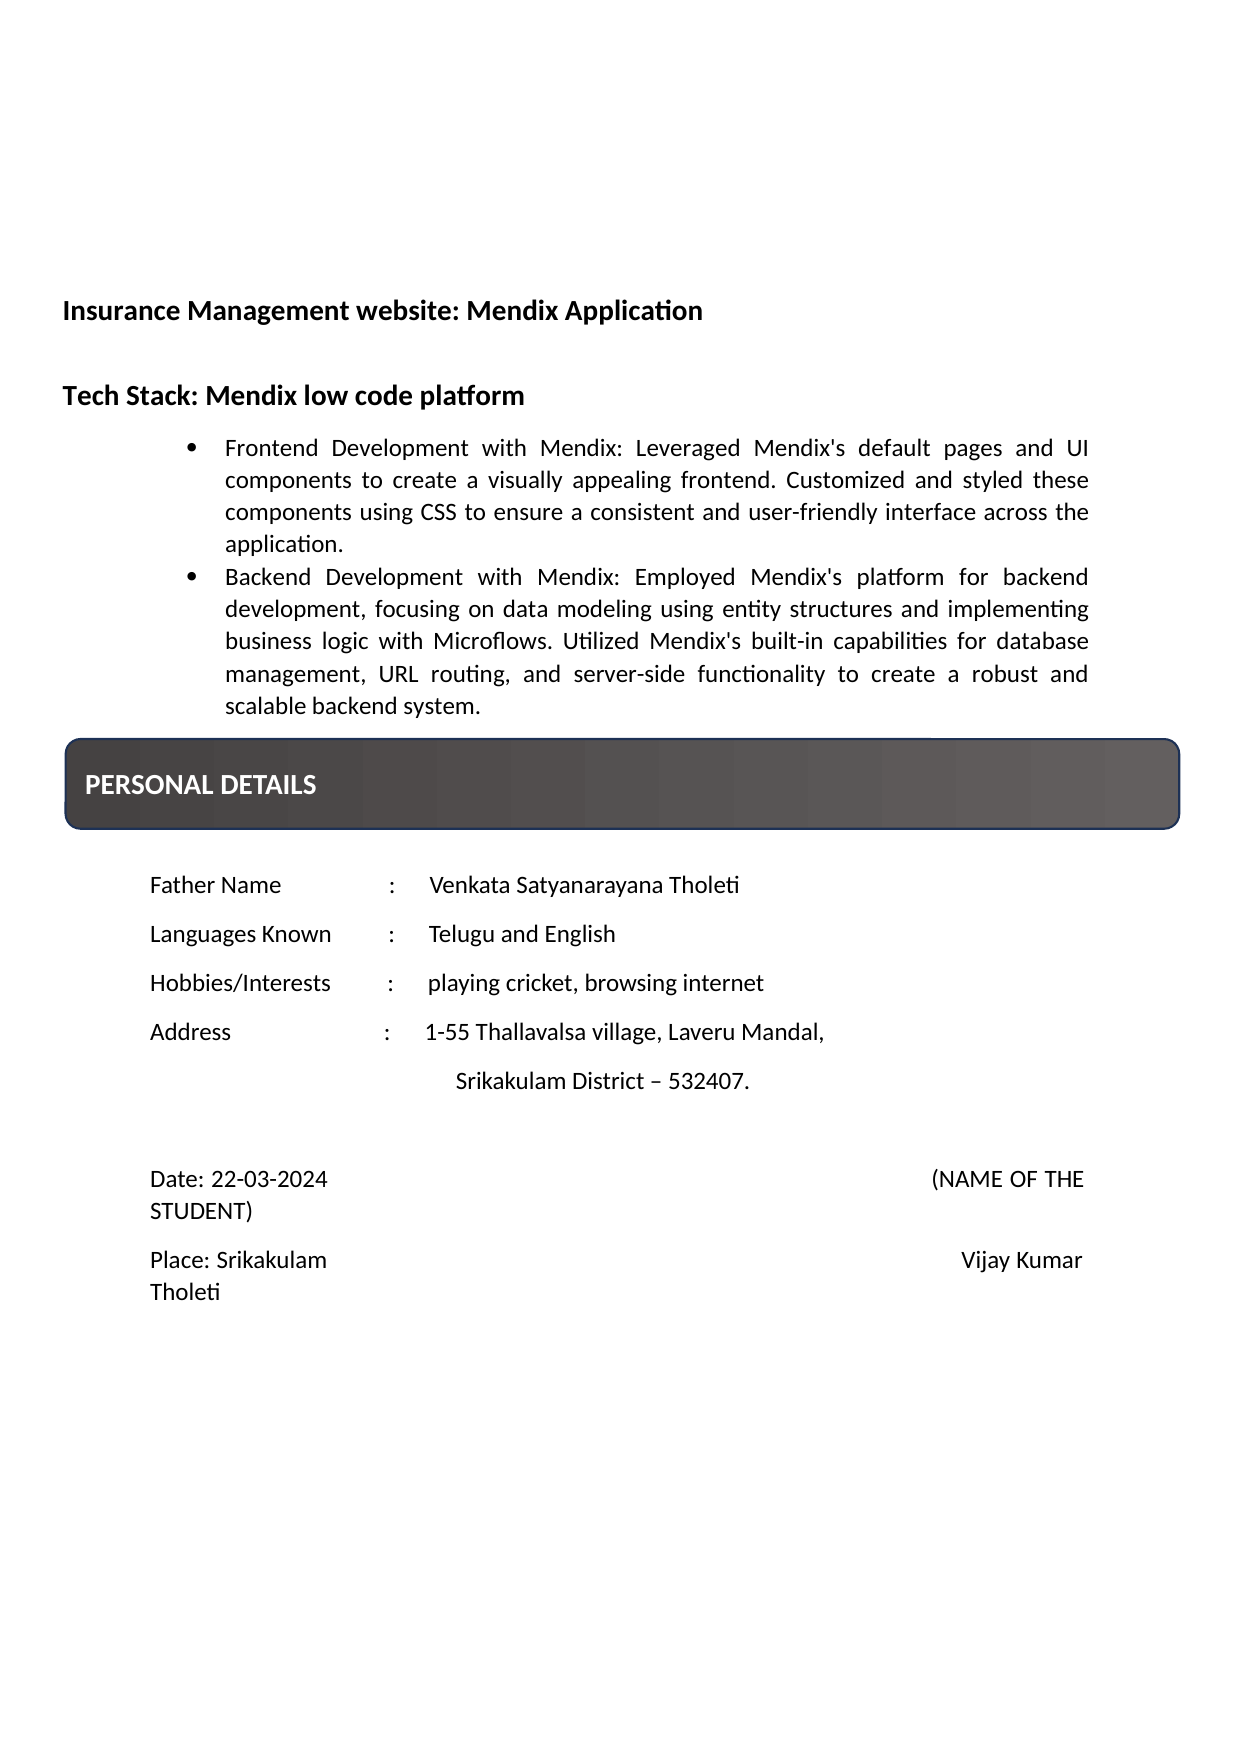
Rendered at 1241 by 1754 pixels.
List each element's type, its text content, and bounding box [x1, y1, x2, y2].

text Srikakulam District – 532407. [375, 1065, 1090, 1096]
text Tech Stack: Mendix low code platform [62, 377, 1090, 413]
text Father Name : Venkata Satyanarayana Tholeti [150, 869, 1090, 900]
text Insurance Management website: Mendix Application [62, 292, 1090, 328]
text Languages Known : Telugu and English [150, 918, 1090, 949]
list Backend Development with Mendix: Employed Mendix's platform for backend development, focusing on data modeling using entity structures and implementing business logic with Microflows. Utilized Mendix's built-in capabilities for database management, URL routing, and server-side functionality to create a robust and scalable backend system. [187, 561, 1090, 721]
text Hobbies/Interests : playing cricket, browsing internet [150, 967, 1090, 998]
text Address : 1-55 Thallavalsa village, Laveru Mandal, [150, 1016, 1090, 1047]
text Date: 22-03-2024 (NAME OF THE STUDENT) [150, 1163, 1090, 1226]
text Place: Srikakulam Vijay Kumar Tholeti [150, 1244, 1090, 1307]
list Frontend Development with Mendix: Leveraged Mendix's default pages and UI components to create a visually appealing frontend. Customized and styled these components using CSS to ensure a consistent and user-friendly interface across the application. [187, 432, 1090, 559]
